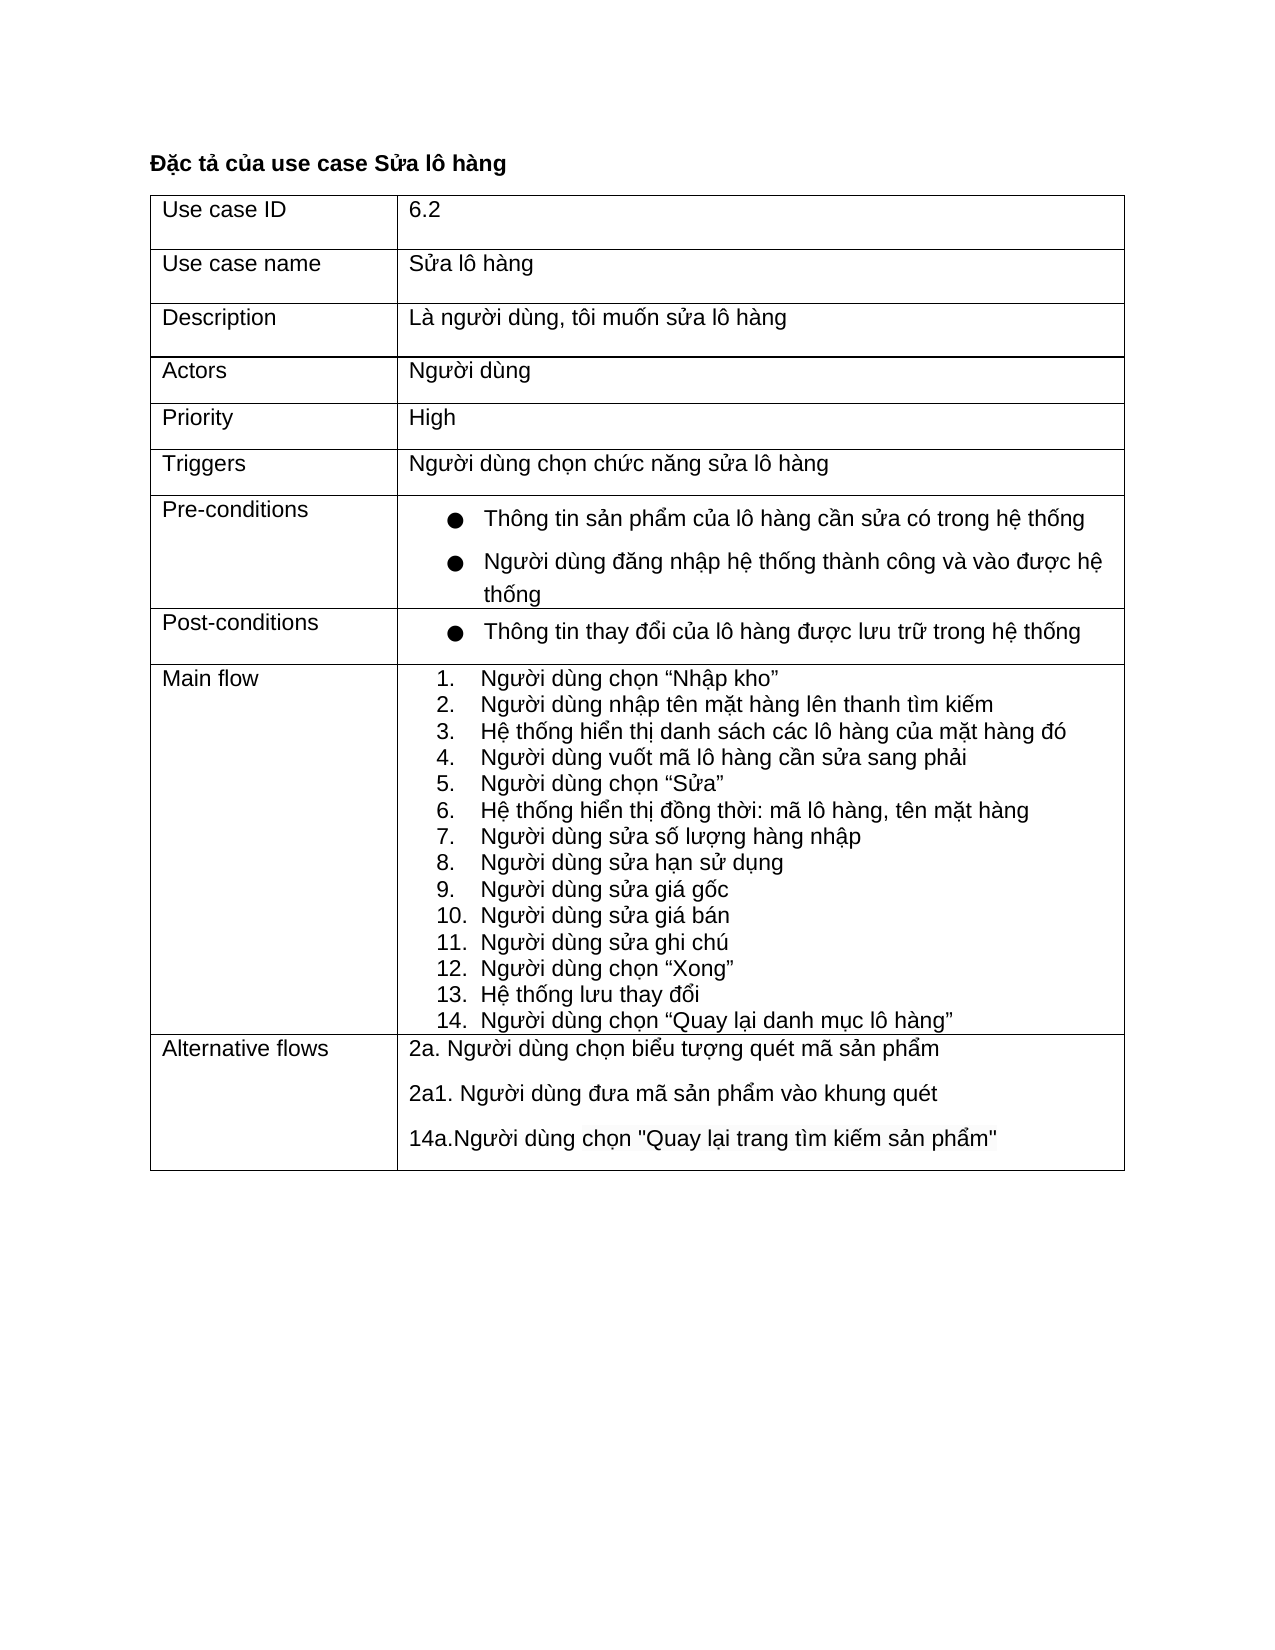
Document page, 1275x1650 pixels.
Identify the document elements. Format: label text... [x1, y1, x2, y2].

table_cell Người dùng [398, 358, 1124, 402]
table_cell Người dùng chọn “Nhập kho” Người dùng nhập tên mặt hàng lên thanh tìm kiếm Hệ thống hiển thị danh sách các lô hàng của mặt hàng đó Người dùng vuốt mã lô hàng cần sửa sang phải Người dùng chọn “Sửa” Hệ thống hiển thị đồng thời: mã lô hàng, tên mặt hàng Người dùng sửa số lượng hàng nhập Người dùng sửa hạn sử dụng Người dùng sửa giá gốc Người dùng sửa giá bán Người dùng sửa ghi chú Người dùng chọn “Xong” Hệ thống lưu thay đổi Người dùng chọn “Quay lại danh mục lô hàng” [398, 665, 1124, 1034]
table_cell Main flow [151, 665, 397, 1034]
table_cell Thông tin thay đổi của lô hàng được lưu trữ trong hệ thống [398, 609, 1124, 664]
table_cell Người dùng chọn chức năng sửa lô hàng [398, 450, 1124, 495]
table_cell Sửa lô hàng [398, 250, 1124, 303]
table_cell Post-conditions [151, 609, 397, 664]
table_cell Triggers [151, 450, 397, 495]
table_cell Actors [151, 358, 397, 402]
table_header 6.2 [398, 196, 1124, 249]
table_cell Description [151, 304, 397, 356]
table_cell Thông tin sản phẩm của lô hàng cần sửa có trong hệ thống Người dùng đăng nhập hệ thống thành công và vào được hệ thống [398, 496, 1124, 608]
table_header Use case ID [151, 196, 397, 249]
table_cell High [398, 404, 1124, 449]
text Đặc tả của use case Sửa lô hàng [150, 150, 1125, 176]
table_cell Là người dùng, tôi muốn sửa lô hàng [398, 304, 1124, 356]
table_cell 2a. Người dùng chọn biểu tượng quét mã sản phẩm 2a1. Người dùng đưa mã sản phẩm vào khung quét 14a.Người dùng chọn "Quay lại trang tìm kiếm sản phẩm" [398, 1035, 1124, 1170]
table_cell Use case name [151, 250, 397, 303]
table_cell Alternative flows [151, 1035, 397, 1170]
table_cell Priority [151, 404, 397, 449]
table_cell Pre-conditions [151, 496, 397, 608]
